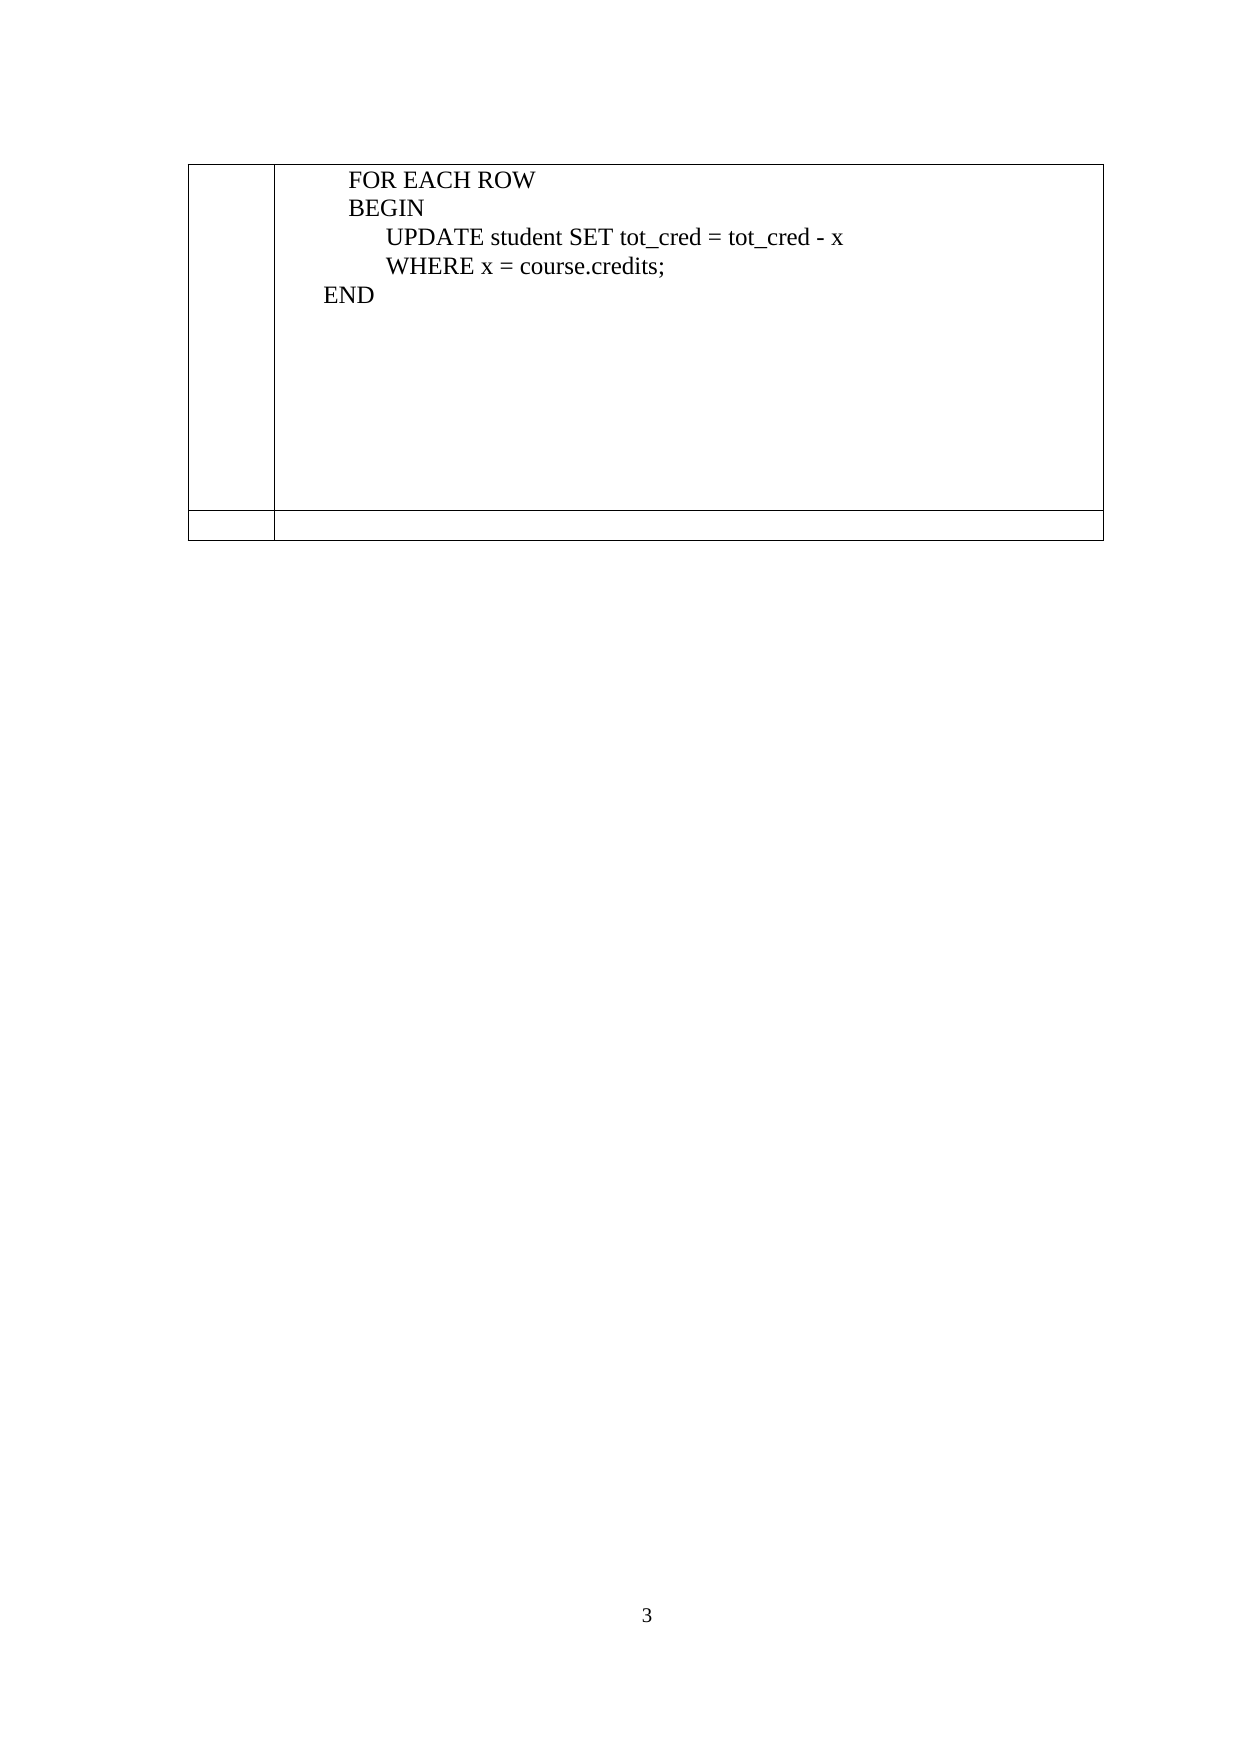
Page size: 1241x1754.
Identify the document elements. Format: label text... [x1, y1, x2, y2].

table_cell [189, 511, 274, 539]
table_cell 5 [189, 165, 274, 510]
table_cell [275, 511, 1103, 539]
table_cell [275, 165, 1103, 510]
